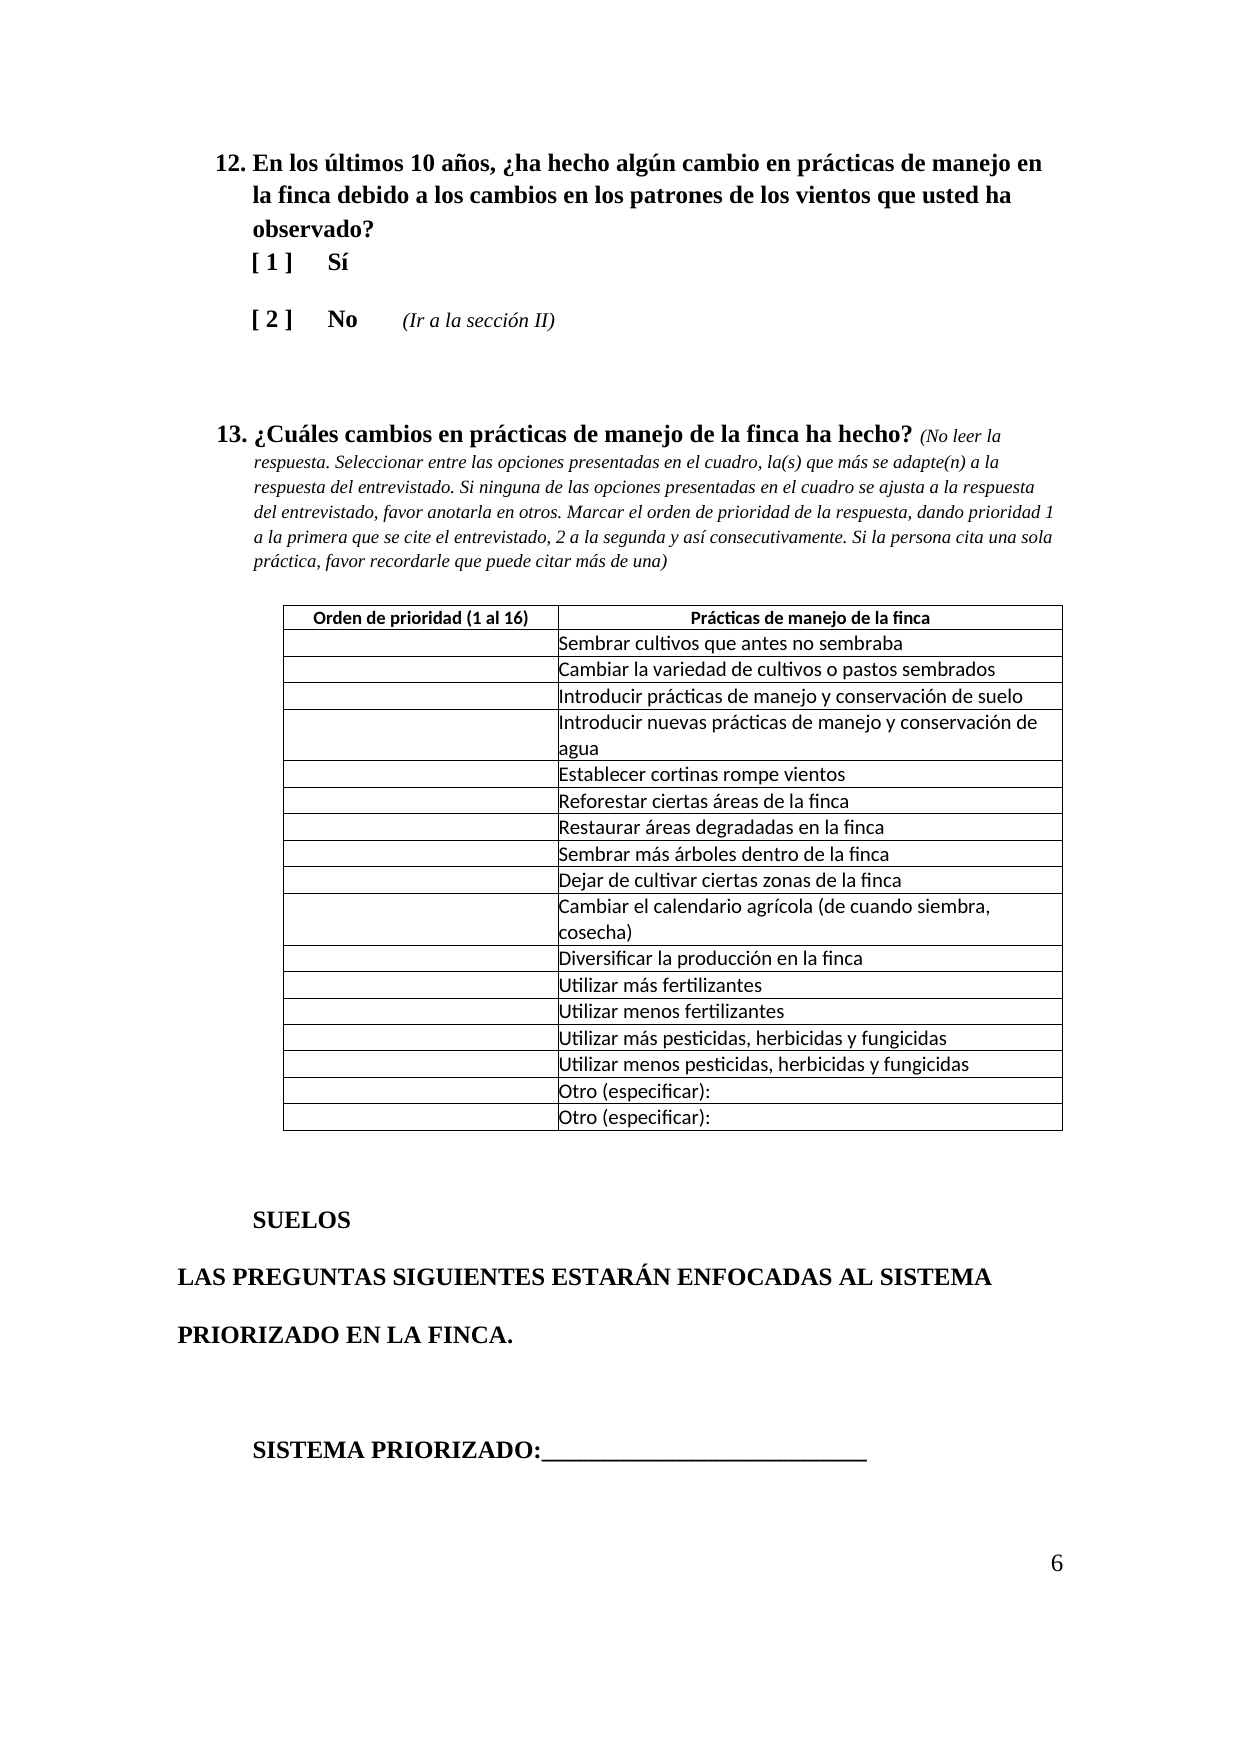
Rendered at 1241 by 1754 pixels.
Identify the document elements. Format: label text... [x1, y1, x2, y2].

table_cell Introducir nuevas prácticas de manejo y conservación de agua [559, 710, 1062, 760]
text SISTEMA PRIORIZADO:__________________________ [177, 1435, 1063, 1464]
list En los últimos 10 años, ¿ha hecho algún cambio en prácticas de manejo en la finca debido a los cambios en los patrones de los vientos que usted ha observado? [215, 148, 1063, 242]
text [ 2 ] No (Ir a la sección II) [215, 304, 1063, 333]
table_cell Utilizar menos fertilizantes [559, 999, 1062, 1024]
table_cell Utilizar más fertilizantes [559, 972, 1062, 997]
table_cell [284, 972, 558, 997]
table_cell Sembrar más árboles dentro de la finca [559, 841, 1062, 866]
table_header Prácticas de manejo de la finca [559, 606, 1062, 629]
table_cell Reforestar ciertas áreas de la finca [559, 788, 1062, 813]
table_cell [284, 814, 558, 840]
table_cell Cambiar el calendario agrícola (de cuando siembra, cosecha) [559, 894, 1062, 944]
table_cell [284, 683, 558, 708]
table_cell Otro (especificar): [559, 1078, 1062, 1103]
table_cell Otro (especificar): [559, 1104, 1062, 1130]
table_cell Sembrar cultivos que antes no sembraba [559, 630, 1062, 656]
table_cell Diversificar la producción en la finca [559, 946, 1062, 971]
text SUELOS [177, 1205, 1063, 1234]
table_cell [284, 1078, 558, 1103]
table_cell Establecer cortinas rompe vientos [559, 761, 1062, 787]
table_cell [284, 946, 558, 971]
table_cell Utilizar más pesticidas, herbicidas y fungicidas [559, 1025, 1062, 1050]
table_cell [284, 841, 558, 866]
table_cell [284, 710, 558, 760]
table_cell [284, 867, 558, 893]
table_cell Restaurar áreas degradadas en la finca [559, 814, 1062, 840]
table_cell [284, 999, 558, 1024]
table_cell [284, 1025, 558, 1050]
table_cell [284, 761, 558, 787]
table_cell [284, 1051, 558, 1077]
table_cell [284, 788, 558, 813]
table_cell [284, 1104, 558, 1130]
table_cell [284, 657, 558, 682]
text LAS PREGUNTAS SIGUIENTES ESTARÁN ENFOCADAS AL SISTEMA PRIORIZADO EN LA FINCA. [177, 1262, 1063, 1349]
table_cell Utilizar menos pesticidas, herbicidas y fungicidas [559, 1051, 1062, 1077]
table_cell Cambiar la variedad de cultivos o pastos sembrados [559, 657, 1062, 682]
table_cell [284, 630, 558, 656]
table_cell [284, 894, 558, 944]
list ¿Cuáles cambios en prácticas de manejo de la finca ha hecho? (No leer la respuesta. Seleccionar entre las opciones presentadas en el cuadro, la(s) que más se adapte(n) a la respuesta del entrevistado. Si ninguna de las opciones presentadas en el cuadro se ajusta a la respuesta del entrevistado, favor anotarla en otros. Marcar el orden de prioridad de la respuesta, dando prioridad 1 a la primera que se cite el entrevistado, 2 a la segunda y así consecutivamente. Si la persona cita una sola práctica, favor recordarle que puede citar más de una) [216, 419, 1063, 572]
table_header Orden de prioridad (1 al 16) [284, 606, 558, 629]
table_cell Introducir prácticas de manejo y conservación de suelo [559, 683, 1062, 708]
text [ 1 ] Sí [215, 247, 1063, 275]
table_cell Dejar de cultivar ciertas zonas de la finca [559, 867, 1062, 893]
